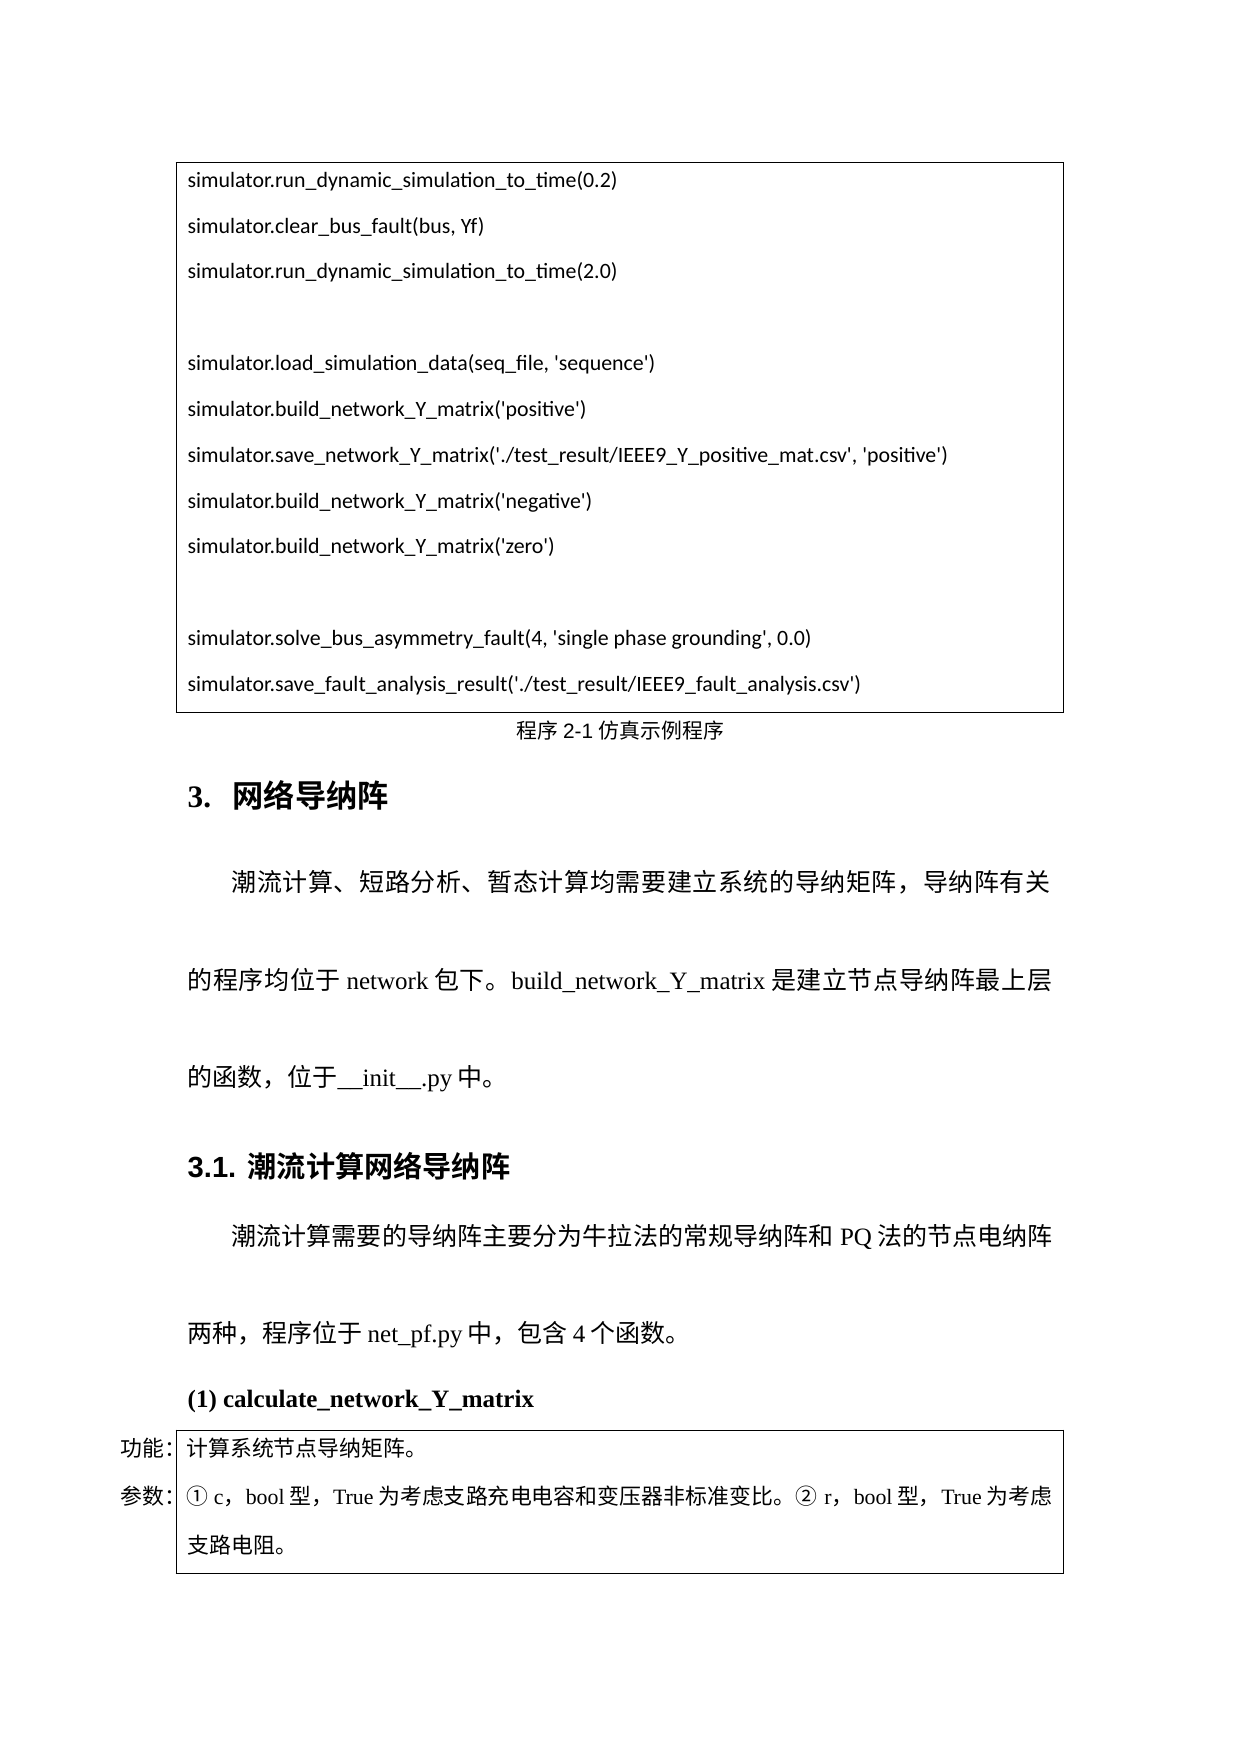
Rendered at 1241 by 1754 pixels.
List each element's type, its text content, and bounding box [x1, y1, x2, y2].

subtitle 网络导纳阵 [187, 761, 1053, 826]
text 潮流计算需要的导纳阵主要分为牛拉法的常规导纳阵和PQ法的节点电纳阵两种，程序位于net_pf.py中，包含4个函数。 [187, 1202, 1053, 1364]
subtitle 潮流计算网络导纳阵 [187, 1132, 1053, 1197]
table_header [177, 163, 1063, 712]
text 潮流计算、短路分析、暂态计算均需要建立系统的导纳矩阵，导纳阵有关的程序均位于network包下。build_network_Y_matrix是建立节点导纳阵最上层的函数，位于__init__.py中。 [187, 848, 1053, 1108]
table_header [177, 1431, 1063, 1573]
list calculate_network_Y_matrix [187, 1383, 1053, 1415]
text 程序 2-1 仿真示例程序 [187, 713, 1053, 746]
